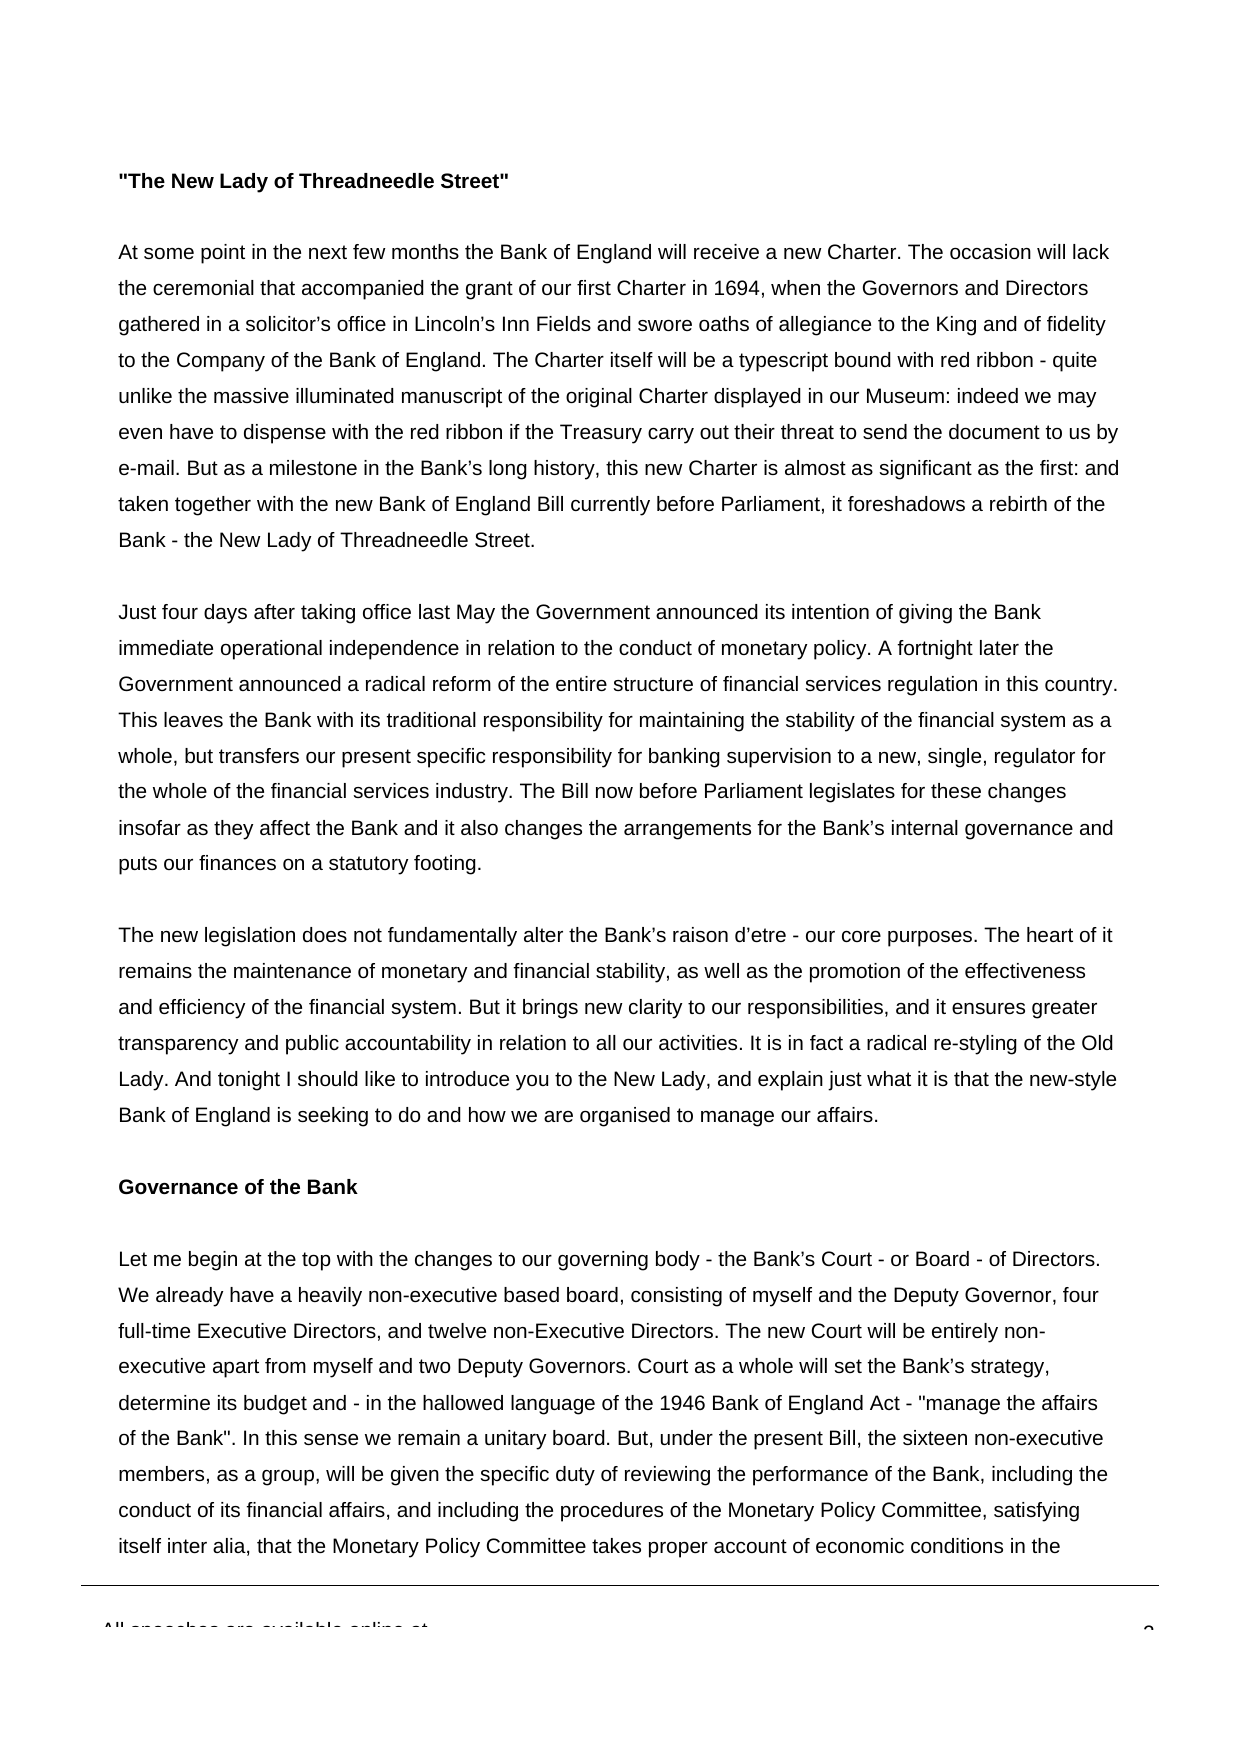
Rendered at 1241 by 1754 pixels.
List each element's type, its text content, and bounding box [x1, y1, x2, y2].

text Just four days after taking office last May the Government announced its intention of giving the Bank immediate operational independence in relation to the conduct of monetary policy. A fortnight later the Government announced a radical reform of the entire structure of financial services regulation in this country. This leaves the Bank with its traditional responsibility for maintaining the stability of the financial system as a whole, but transfers our present specific responsibility for banking supervision to a new, single, regulator for the whole of the financial services industry. The Bill now before Parliament legislates for these changes insofar as they affect the Bank and it also changes the arrangements for the Bank’s internal governance and puts our finances on a statutory footing. [118, 600, 1122, 875]
text The new legislation does not fundamentally alter the Bank’s raison d’etre - our core purposes. The heart of it remains the maintenance of monetary and financial stability, as well as the promotion of the effectiveness and efficiency of the financial system. But it brings new clarity to our responsibilities, and it ensures greater transparency and public accountability in relation to all our activities. It is in fact a radical re-styling of the Old Lady. And tonight I should like to introduce you to the New Lady, and explain just what it is that the new-style Bank of England is seeking to do and how we are organised to manage our affairs. [118, 923, 1121, 1127]
subtitle "The New Lady of Threadneedle Street" [118, 168, 1134, 192]
text Let me begin at the top with the changes to our governing body - the Bank’s Court - or Board - of Directors. We already have a heavily non-executive based board, consisting of myself and the Deputy Governor, four full-time Executive Directors, and twelve non-Executive Directors. The new Court will be entirely non- executive apart from myself and two Deputy Governors. Court as a whole will set the Bank’s strategy, determine its budget and - in the hallowed language of the 1946 Bank of England Act - "manage the affairs of the Bank". In this sense we remain a unitary board. But, under the present Bill, the sixteen non-executive members, as a group, will be given the specific duty of reviewing the performance of the Bank, including the conduct of its financial affairs, and including the procedures of the Monetary Policy Committee, satisfying itself inter alia, that the Monetary Policy Committee takes proper account of economic conditions in the [118, 1247, 1110, 1558]
text At some point in the next few months the Bank of England will receive a new Charter. The occasion will lack the ceremonial that accompanied the grant of our first Charter in 1694, when the Governors and Directors gathered in a solicitor’s office in Lincoln’s Inn Fields and swore oaths of allegiance to the King and of fidelity to the Company of the Bank of England. The Charter itself will be a typescript bound with red ribbon - quite unlike the massive illuminated manuscript of the original Charter displayed in our Museum: indeed we may even have to dispense with the red ribbon if the Treasury carry out their threat to send the document to us by e-mail. But as a milestone in the Bank’s long history, this new Charter is almost as significant as the first: and taken together with the new Bank of England Bill currently before Parliament, it foreshadows a rebirth of the Bank - the New Lady of Threadneedle Street. [118, 240, 1122, 552]
subtitle Governance of the Bank [118, 1175, 1134, 1199]
